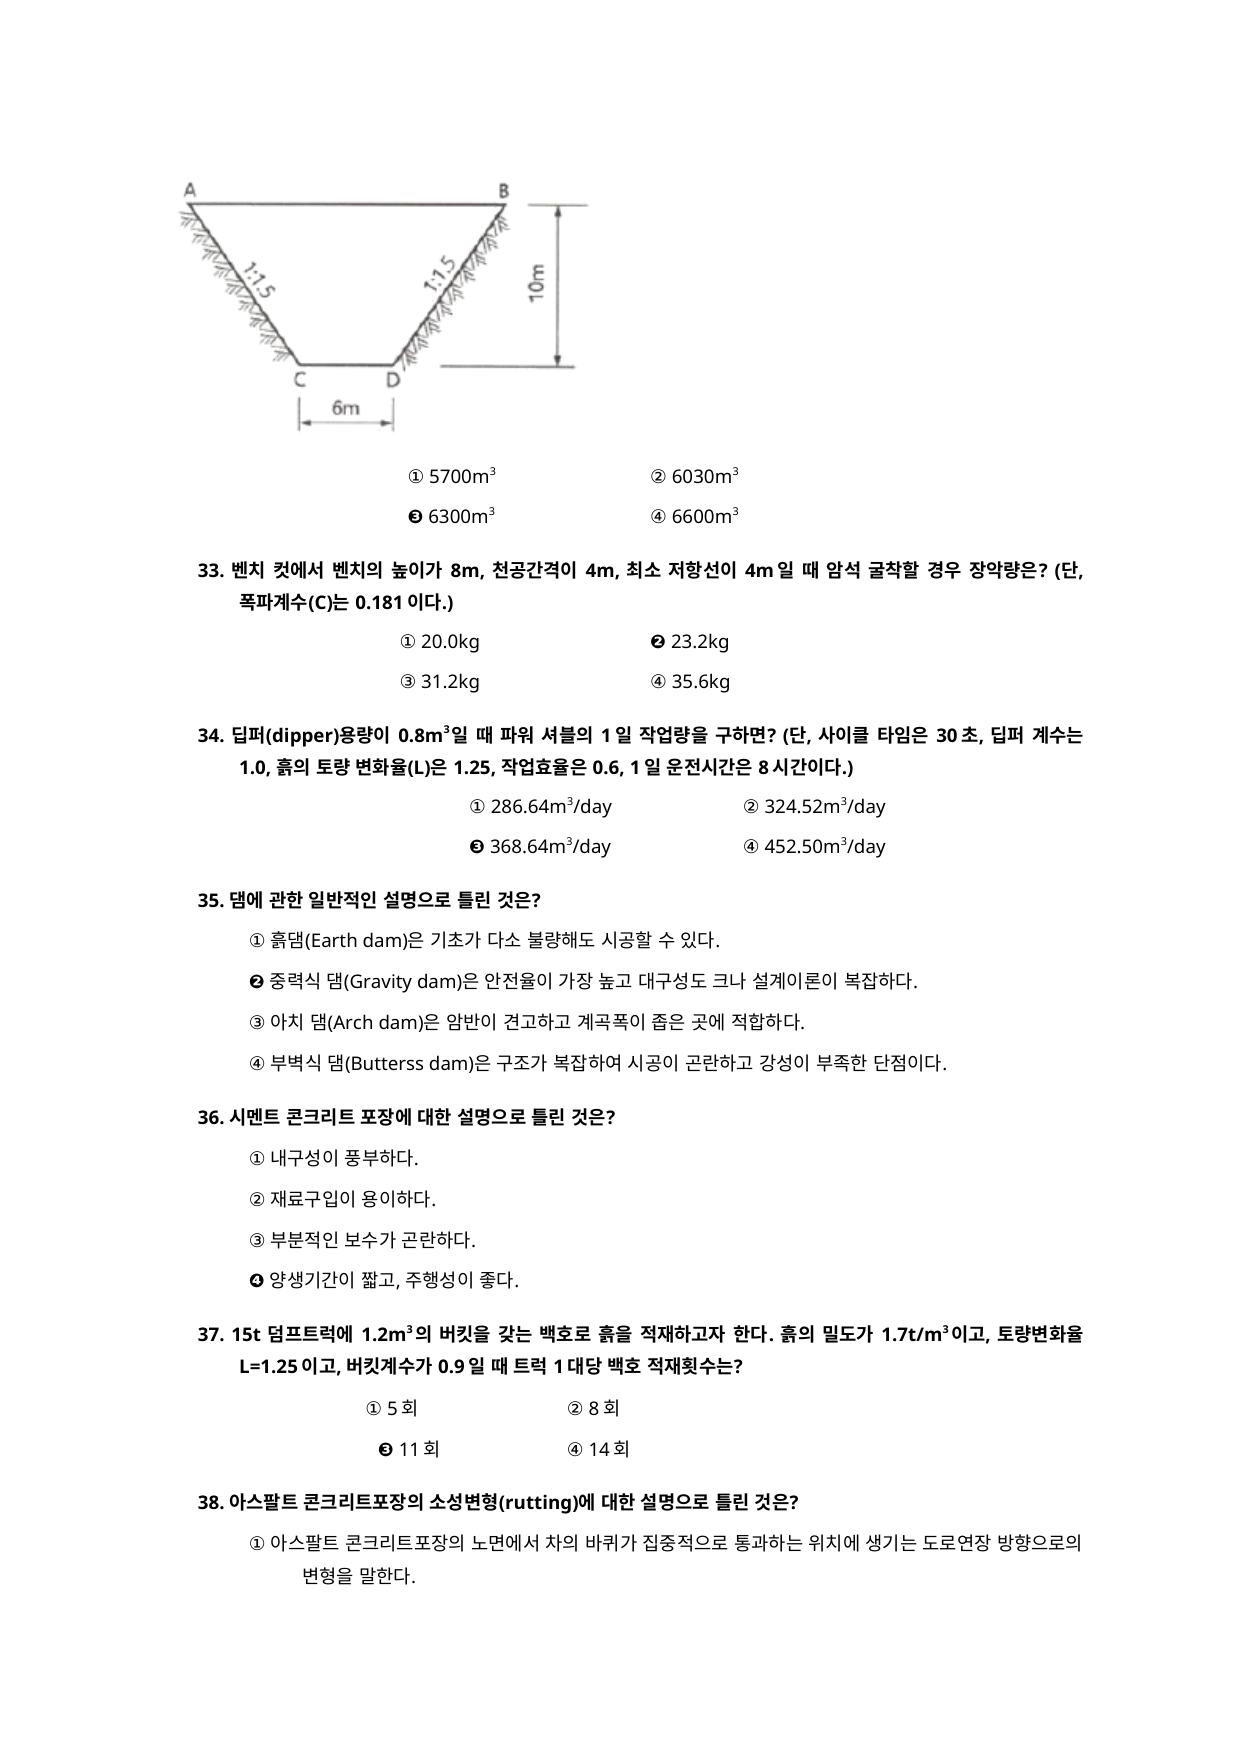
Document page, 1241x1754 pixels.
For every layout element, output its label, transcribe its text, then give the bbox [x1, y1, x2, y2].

text ❷ 중력식 댐(Gravity dam)은 안전율이 가장 높고 대구성도 크나 설계이론이 복잡하다. [229, 967, 1084, 994]
text ❹ 양생기간이 짧고, 주행성이 좋다. [229, 1266, 1084, 1293]
text ❸ 368.64m3/day ④ 452.50m3/day [449, 833, 1084, 859]
text ③ 부분적인 보수가 곤란하다. [229, 1225, 1084, 1252]
text ❸ 11회 ④ 14회 [358, 1434, 1084, 1461]
text ① 286.64m3/day ② 324.52m3/day [449, 794, 1084, 819]
text ④ 부벽식 댐(Butterss dam)은 구조가 복잡하여 시공이 곤란하고 강성이 부족한 단점이다. [229, 1049, 1084, 1076]
text ❸ 6300m3 ④ 6600m3 [388, 503, 1084, 529]
text 37. 15t 덤프트럭에 1.2m3의 버킷을 갖는 백호로 흙을 적재하고자 한다. 흙의 밀도가 1.7t/m3이고, 토량변화율 L=1.25이고, 버킷계수가 0.9일 때 트럭 1대당 백호 적재횟수는? [198, 1319, 1084, 1379]
text ③ 31.2kg ④ 35.6kg [380, 668, 1084, 694]
picture [175, 177, 597, 445]
text 36. 시멘트 콘크리트 포장에 대한 설명으로 틀린 것은? [198, 1102, 1084, 1129]
text ② 재료구입이 용이하다. [229, 1184, 1084, 1211]
text ① 5700m3 ② 6030m3 [388, 464, 1084, 489]
text 35. 댐에 관한 일반적인 설명으로 틀린 것은? [198, 885, 1084, 912]
text ③ 아치 댐(Arch dam)은 암반이 견고하고 계곡폭이 좁은 곳에 적합하다. [229, 1008, 1084, 1035]
text 34. 딥퍼(dipper)용량이 0.8m3일 때 파워 셔블의 1일 작업량을 구하면? (단, 사이클 타임은 30초, 딥퍼 계수는 1.0, 흙의 토량 변화율(L)은 1.25, 작업효율은 0.6, 1일 운전시간은 8시간이다.) [198, 720, 1084, 780]
text ① 아스팔트 콘크리트포장의 노면에서 차의 바퀴가 집중적으로 통과하는 위치에 생기는 도로연장 방향으로의 변형을 말한다. [229, 1529, 1084, 1589]
text ① 20.0kg ❷ 23.2kg [380, 629, 1084, 654]
text 38. 아스팔트 콘크리트포장의 소성변형(rutting)에 대한 설명으로 틀린 것은? [198, 1488, 1084, 1515]
text 33. 벤치 컷에서 벤치의 높이가 8m, 천공간격이 4m, 최소 저항선이 4m일 때 암석 굴착할 경우 장악량은? (단, 폭파계수(C)는 0.181이다.) [198, 555, 1084, 615]
text ① 5회 ② 8회 [346, 1393, 1084, 1420]
text ① 흙댐(Earth dam)은 기초가 다소 불량해도 시공할 수 있다. [229, 926, 1084, 953]
text ① 내구성이 풍부하다. [229, 1143, 1084, 1171]
